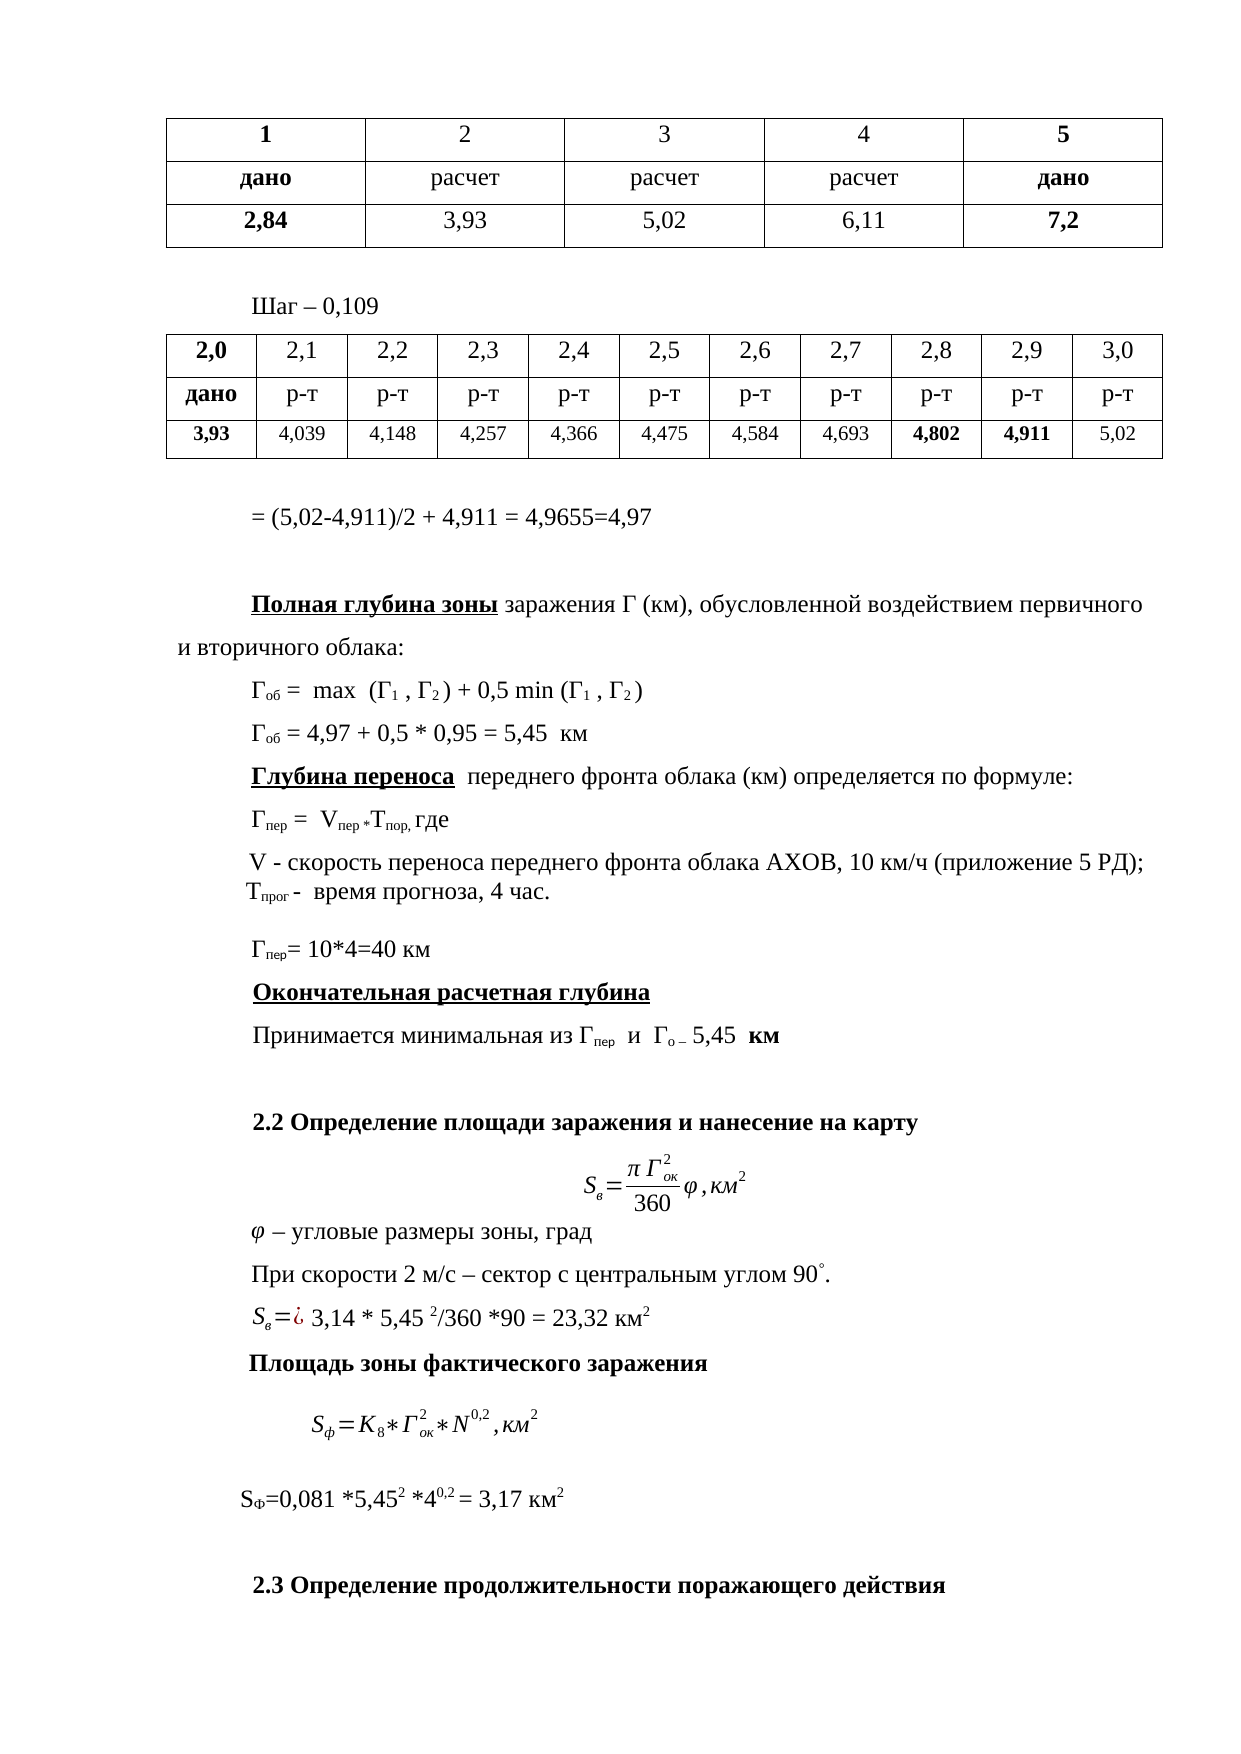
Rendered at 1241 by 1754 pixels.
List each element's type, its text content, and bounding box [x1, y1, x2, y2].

text Глубина переноса переднего фронта облака (км) определяется по формуле: [177, 761, 1152, 790]
table_cell р-т [257, 378, 347, 420]
table_header 2,8 [892, 335, 981, 377]
table_cell 4,475 [620, 421, 709, 458]
table_header 4 [765, 119, 963, 161]
table_header 2,7 [801, 335, 891, 377]
table_header 2,3 [438, 335, 528, 377]
table_cell 4,039 [257, 421, 347, 458]
table_cell 4,911 [982, 421, 1072, 458]
table_cell р-т [982, 378, 1072, 420]
table_cell 3,93 [167, 421, 256, 458]
text Полная глубина зоны заражения Г (км), обусловленной воздействием первичного и вторичного облака: [177, 589, 1152, 661]
table_header 2,1 [257, 335, 347, 377]
text Принимается минимальная из Гпер и Го – 5,45 км [252, 1020, 1152, 1049]
table_cell р-т [620, 378, 709, 420]
table_header 2,2 [348, 335, 437, 377]
table_cell 5,02 [1073, 421, 1162, 458]
list Определение продолжительности поражающего действия [252, 1570, 1152, 1599]
table_header 2,0 [167, 335, 256, 377]
table_cell 6,11 [765, 205, 963, 247]
table_header 2,6 [710, 335, 800, 377]
table_cell дано [167, 378, 256, 420]
text – угловые размеры зоны, град [177, 1216, 1152, 1245]
text Гоб = max (Г1 , Г2 ) + 0,5 min (Г1 , Г2 ) [177, 675, 1152, 704]
table_cell 2,84 [167, 205, 365, 247]
table_cell р-т [801, 378, 891, 420]
text Площадь зоны фактического заражения [177, 1348, 1152, 1377]
table_cell р-т [438, 378, 528, 420]
table_cell дано [167, 162, 365, 204]
table_cell расчет [366, 162, 564, 204]
table_cell расчет [565, 162, 764, 204]
text При скорости 2 м/с – сектор с центральным углом 90°. [177, 1259, 1152, 1288]
table_cell 4,366 [529, 421, 619, 458]
table_header 3,0 [1073, 335, 1162, 377]
table_cell 3,93 [366, 205, 564, 247]
table_cell р-т [348, 378, 437, 420]
text Тпрог - время прогноза, 4 час. [177, 876, 1152, 905]
table_cell 4,148 [348, 421, 437, 458]
text Гпер= 10*4=40 км [177, 934, 1152, 963]
table_header 5 [964, 119, 1162, 161]
text Гоб = 4,97 + 0,5 * 0,95 = 5,45 км [177, 718, 1152, 747]
table_header 2,5 [620, 335, 709, 377]
list Определение площади заражения и нанесение на карту [252, 1107, 1152, 1136]
table_cell расчет [765, 162, 963, 204]
table_header 1 [167, 119, 365, 161]
table_header 2,4 [529, 335, 619, 377]
table_cell дано [964, 162, 1162, 204]
table_cell 7,2 [964, 205, 1162, 247]
table_cell р-т [710, 378, 800, 420]
table_cell р-т [529, 378, 619, 420]
table_cell 5,02 [565, 205, 764, 247]
text Шаг – 0,109 [177, 291, 1152, 320]
table_header 3 [565, 119, 764, 161]
table_cell р-т [1073, 378, 1162, 420]
text = (5,02-4,911)/2 + 4,911 = 4,9655=4,97 [177, 502, 1152, 531]
text 3,14 * 5,45 2/360 *90 = 23,32 км2 [177, 1303, 1152, 1334]
table_cell 4,584 [710, 421, 800, 458]
text SФ=0,081 *5,452 *40,2 = 3,17 км2 [177, 1484, 1152, 1513]
table_header 2 [366, 119, 564, 161]
table_cell 4,802 [892, 421, 981, 458]
table_cell р-т [892, 378, 981, 420]
table_header 2,9 [982, 335, 1072, 377]
text Окончательная расчетная глубина [177, 977, 1152, 1006]
text V - скорость переноса переднего фронта облака АХОВ, 10 км/ч (приложение 5 РД); [177, 847, 1152, 876]
table_cell 4,693 [801, 421, 891, 458]
table_cell 4,257 [438, 421, 528, 458]
text Гпер = Vпер *Тпор, где [177, 804, 1152, 833]
